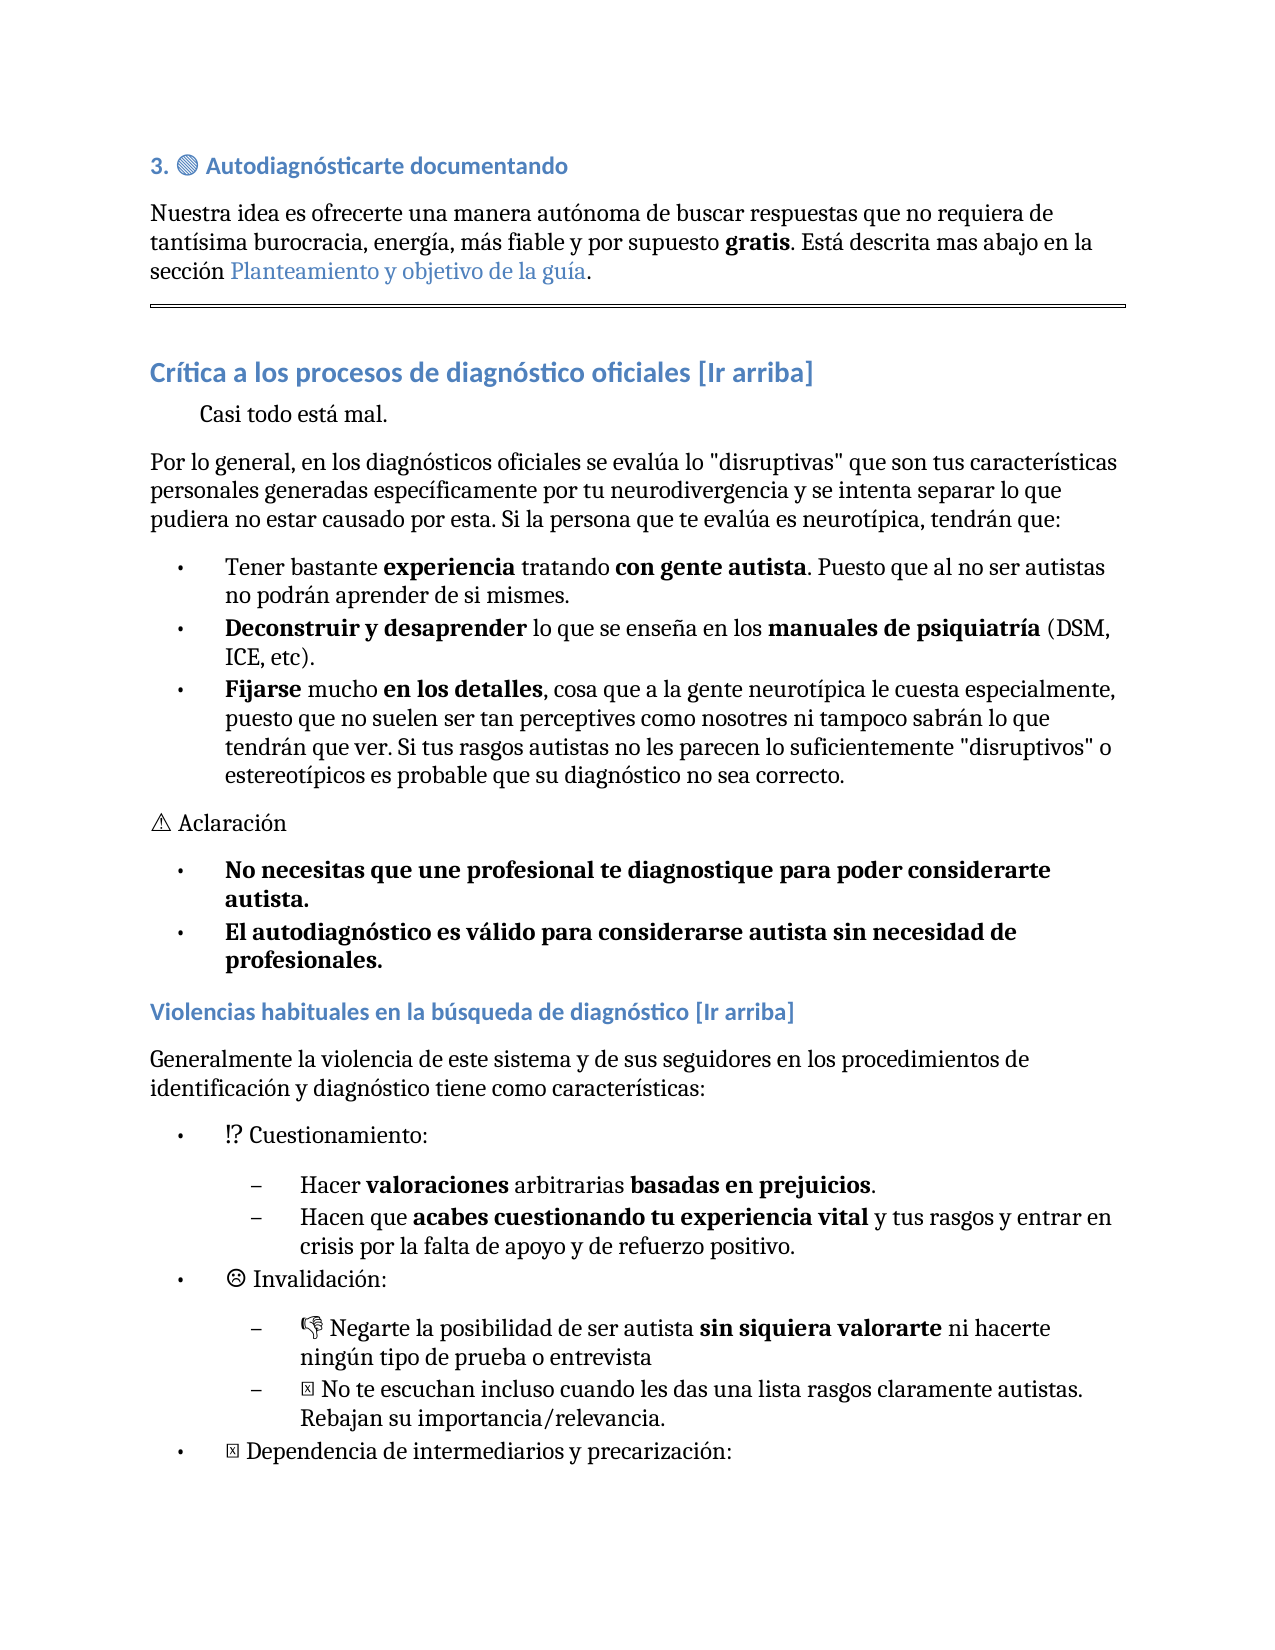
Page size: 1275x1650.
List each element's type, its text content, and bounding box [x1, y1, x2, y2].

text Casi todo está mal. [200, 400, 1075, 429]
list Hacen que acabes cuestionando tu experiencia vital y tus rasgos y entrar en crisis por la falta de apoyo y de refuerzo positivo. [250, 1203, 1125, 1261]
text ⚠️ Aclaración [150, 809, 1125, 837]
list 🖕 Dependencia de intermediarios y precarización: [175, 1437, 1125, 1465]
text Generalmente la violencia de este sistema y de sus seguidores en los procedimientos de identificación y diagnóstico tiene como características: [150, 1045, 1125, 1102]
text Por lo general, en los diagnósticos oficiales se evalúa lo "disruptivas" que son tus características personales generadas específicamente por tu neurodivergencia y se intenta separar lo que pudiera no estar causado por esta. Si la persona que te evalúa es neurotípica, tendrán que: [150, 447, 1125, 534]
list ☹️ Invalidación: [175, 1264, 1125, 1293]
list Fijarse mucho en los detalles, cosa que a la gente neurotípica le cuesta especialmente, puesto que no suelen ser tan perceptives como nosotres ni tampoco sabrán lo que tendrán que ver. Si tus rasgos autistas no les parecen lo suficientemente "disruptivos" o estereotípicos es probable que su diagnóstico no sea correcto. [175, 675, 1125, 790]
text Nuestra idea es ofrecerte una manera autónoma de buscar respuestas que no requiera de tantísima burocracia, energía, más fiable y por supuesto gratis. Está descrita mas abajo en la sección Planteamiento y objetivo de la guía. [150, 199, 1125, 286]
list ⁉️ Cuestionamiento: [175, 1121, 1125, 1150]
list ❌ No te escuchan incluso cuando les das una lista rasgos claramente autistas. Rebajan su importancia/relevancia. [250, 1375, 1125, 1433]
subtitle Violencias habituales en la búsqueda de diagnóstico [Ir arriba] [150, 996, 1125, 1026]
list No necesitas que une profesional te diagnostique para poder considerarte autista. [175, 856, 1125, 914]
subtitle 3. 🟢 Autodiagnósticarte documentando [150, 150, 1125, 181]
list Deconstruir y desaprender lo que se enseña en los manuales de psiquiatría (DSM, ICE, etc). [175, 614, 1125, 671]
subtitle Crítica a los procesos de diagnóstico oficiales [Ir arriba] [150, 354, 1125, 389]
list 👎 Negarte la posibilidad de ser autista sin siquiera valorarte ni hacerte ningún tipo de prueba o entrevista [250, 1314, 1125, 1372]
list Hacer valoraciones arbitrarias basadas en prejuicios. [250, 1171, 1125, 1199]
list El autodiagnóstico es válido para considerarse autista sin necesidad de profesionales. [175, 917, 1125, 975]
list Tener bastante experiencia tratando con gente autista. Puesto que al no ser autistas no podrán aprender de si mismes. [175, 552, 1125, 610]
